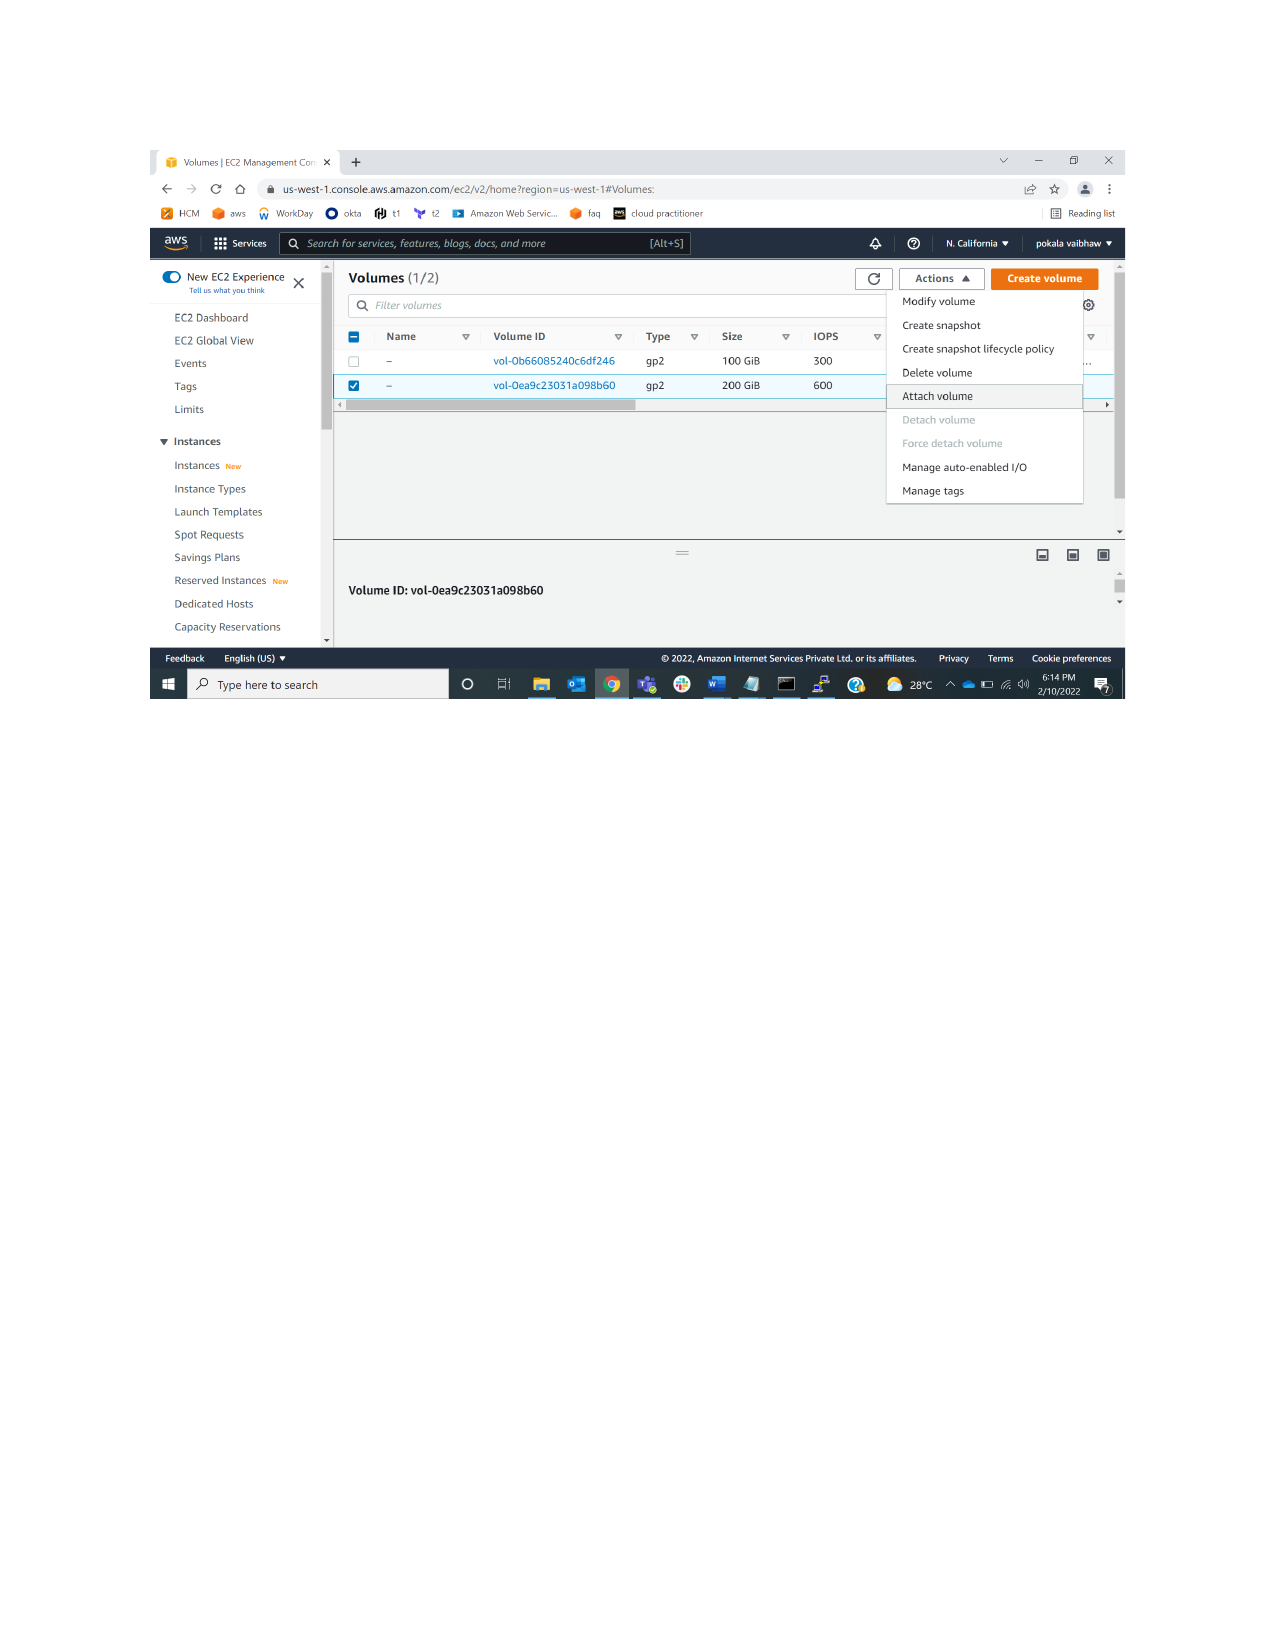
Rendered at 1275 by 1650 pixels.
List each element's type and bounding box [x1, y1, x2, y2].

picture [150, 150, 1125, 699]
